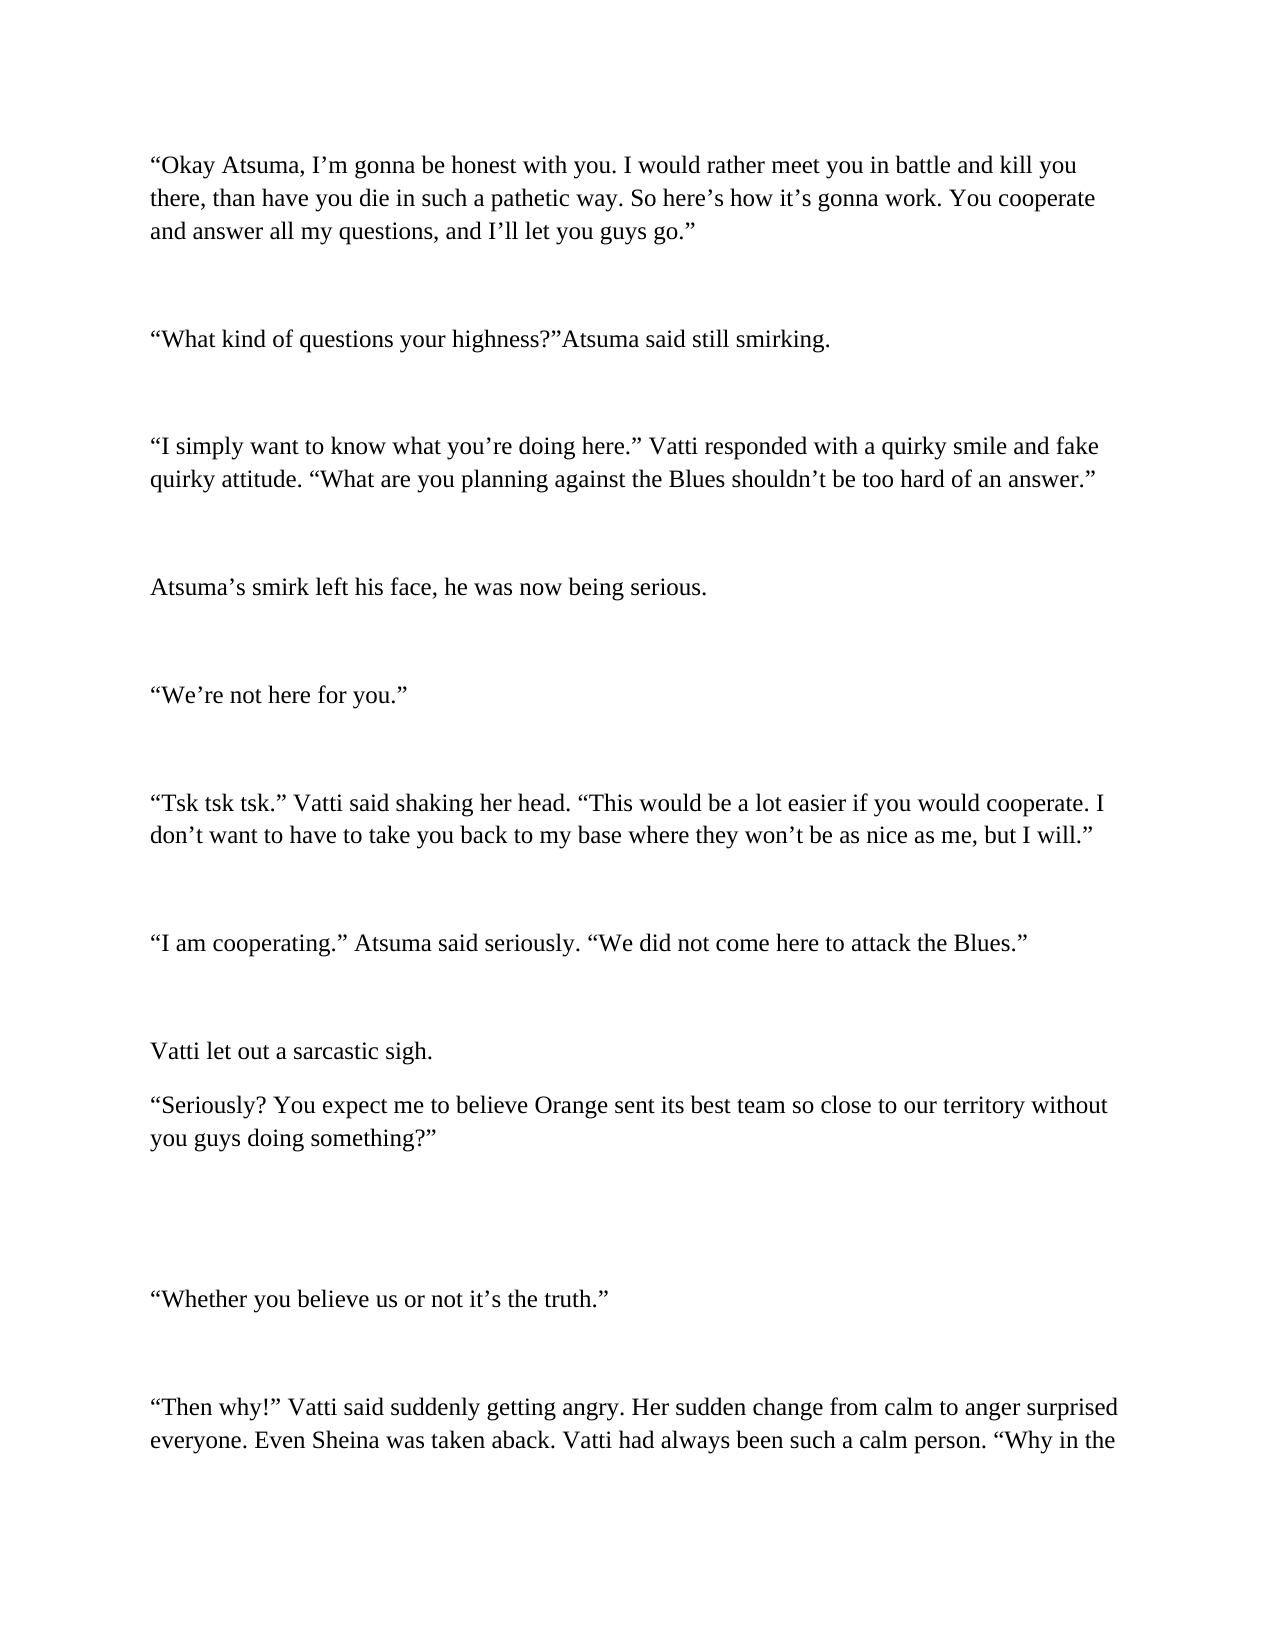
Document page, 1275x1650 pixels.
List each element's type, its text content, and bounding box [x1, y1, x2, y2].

text “I simply want to know what you’re doing here.” Vatti responded with a quirky smile and fake quirky attitude. “What are you planning against the Blues shouldn’t be too hard of an answer.” [150, 431, 1125, 493]
text “Seriously? You expect me to believe Orange sent its best team so close to our territory without you guys doing something?” [150, 1090, 1125, 1152]
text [150, 1392, 1125, 1454]
text “Whether you believe us or not it’s the truth.” [150, 1284, 1125, 1313]
text Atsuma’s smirk left his face, he was now being serious. [150, 572, 1125, 601]
text “What kind of questions your highness?”Atsuma said still smirking. [150, 324, 1125, 352]
text “Okay Atsuma, I’m gonna be honest with you. I would rather meet you in battle and kill you there, than have you die in such a pathetic way. So here’s how it’s gonna work. You cooperate and answer all my questions, and I’ll let you guys go.” [150, 150, 1125, 245]
text “I am cooperating.” Atsuma said seriously. “We did not come here to attack the Blues.” [150, 928, 1125, 957]
text “Tsk tsk tsk.” Vatti said shaking her head. “This would be a lot easier if you would cooperate. I don’t want to have to take you back to my base where they won’t be as nice as me, but I will.” [150, 788, 1125, 849]
text “We’re not here for you.” [150, 680, 1125, 709]
text Vatti let out a sarcastic sigh. [150, 1036, 1125, 1065]
